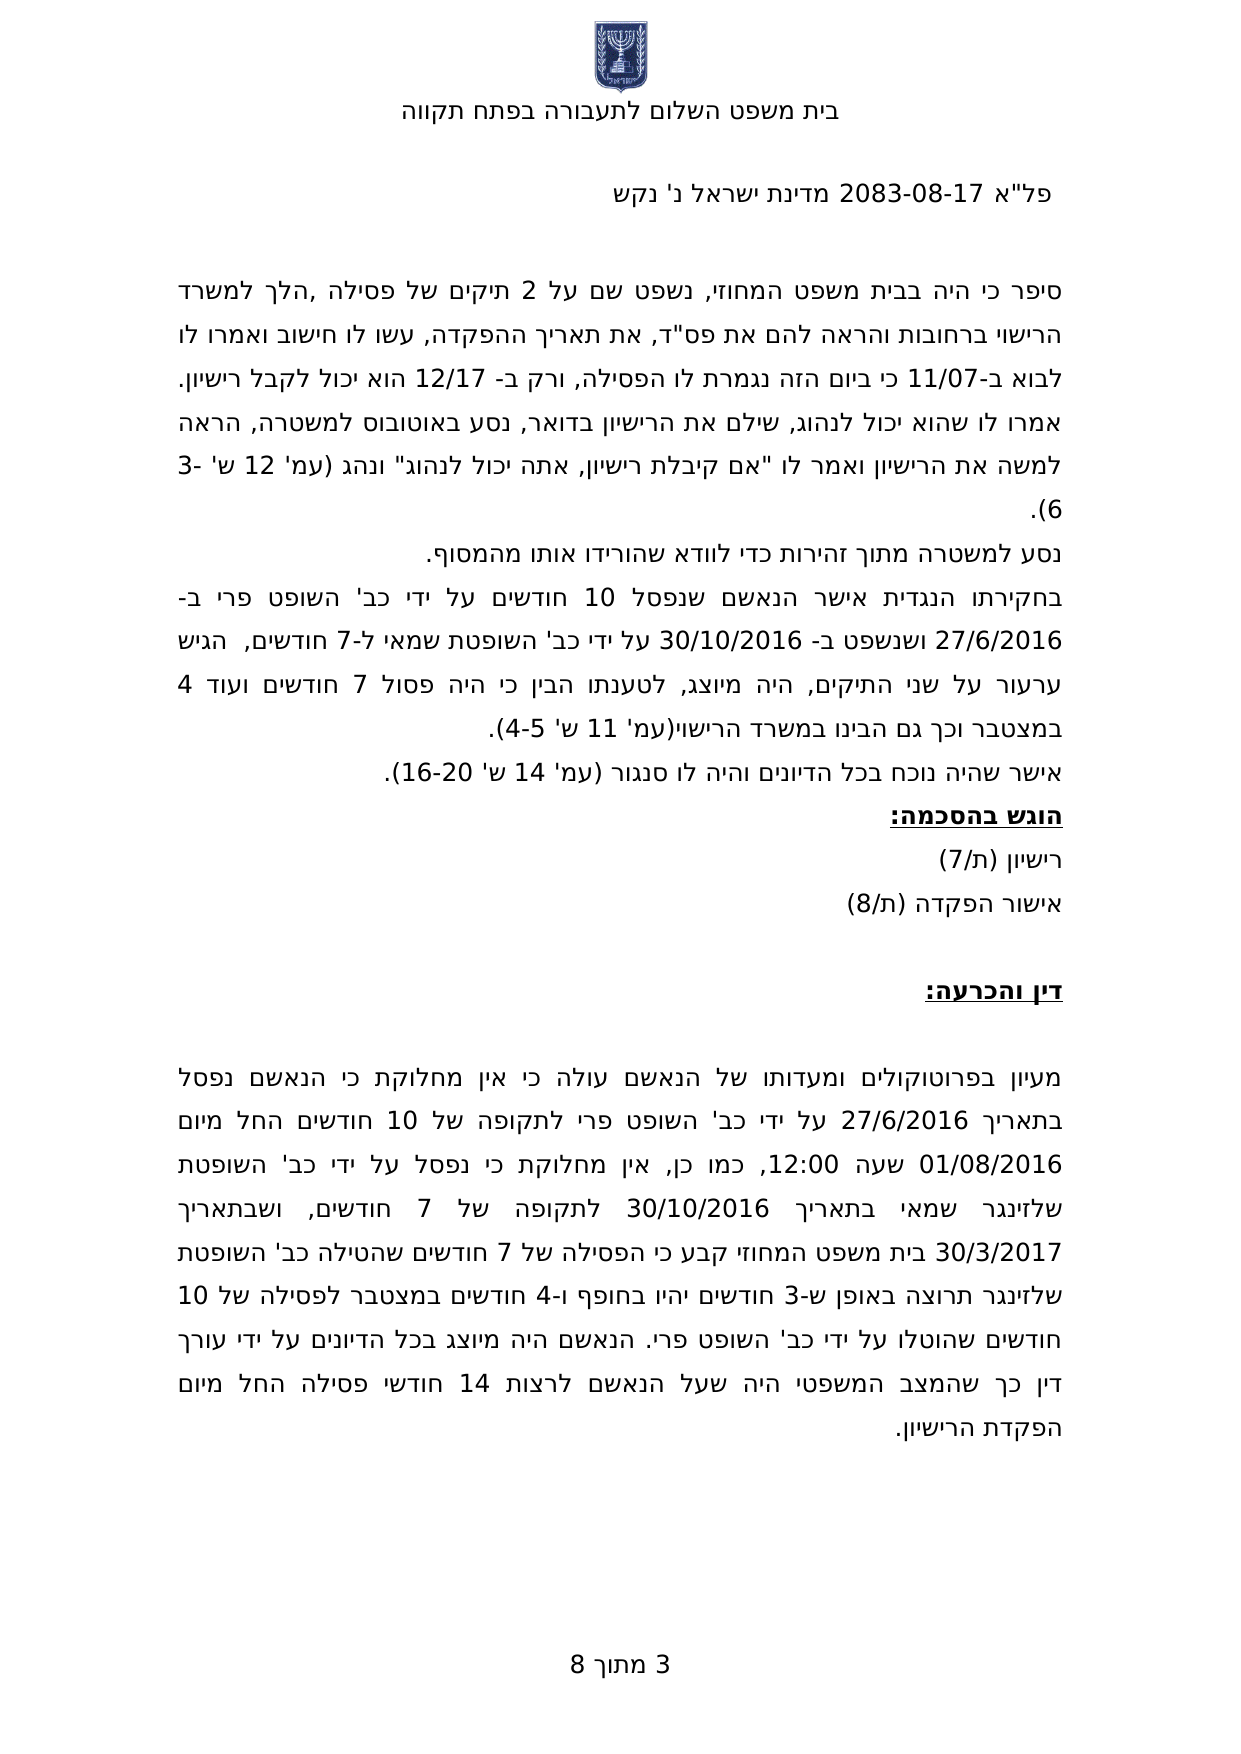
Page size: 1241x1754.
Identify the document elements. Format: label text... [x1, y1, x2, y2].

text הוגש בהסכמה: [177, 802, 1063, 831]
text מעיון בפרוטוקולים ומעדותו של הנאשם עולה כי אין מחלוקת כי הנאשם נפסל בתאריך 27/6/2016 על ידי כב' השופט פרי לתקופה של 10 חודשים החל מיום 01/08/2016 שעה 12:00, כמו כן, אין מחלוקת כי נפסל על ידי כב' השופטת שלזינגר שמאי בתאריך 30/10/2016 לתקופה של 7 חודשים, ושבתאריך 30/3/2017 בית משפט המחוזי קבע כי הפסילה של 7 חודשים שהטילה כב' השופטת שלזינגר תרוצה באופן ש-3 חודשים יהיו בחופף ו-4 חודשים במצטבר לפסילה של 10 חודשים שהוטלו על ידי כב' השופט פרי. הנאשם היה מיוצג בכל הדיונים על ידי עורך דין כך שהמצב המשפטי היה שעל הנאשם לרצות 14 חודשי פסילה החל מיום הפקדת הרישיון. [177, 1063, 1063, 1442]
text רישיון (ת/7) [177, 845, 1063, 874]
text סיפר כי היה בבית משפט המחוזי, נשפט שם על 2 תיקים של פסילה ,הלך למשרד הרישוי ברחובות והראה להם את פס"ד, את תאריך ההפקדה, עשו לו חישוב ואמרו לו לבוא ב-11/07 כי ביום הזה נגמרת לו הפסילה, ורק ב- 12/17 הוא יכול לקבל רישיון. אמרו לו שהוא יכול לנהוג, שילם את הרישיון בדואר, נסע באוטובוס למשטרה, הראה למשה את הרישיון ואמר לו "אם קיבלת רישיון, אתה יכול לנהוג" ונהג (עמ' 12 ש' 3-6). [177, 277, 1063, 524]
picture [589, 19, 651, 96]
text דין והכרעה: [177, 976, 1063, 1005]
text אישר שהיה נוכח בכל הדיונים והיה לו סנגור (עמ' 14 ש' 16-20). [177, 758, 1063, 787]
text בחקירתו הנגדית אישר הנאשם שנפסל 10 חודשים על ידי כב' השופט פרי ב- 27/6/2016 ושנשפט ב- 30/10/2016 על ידי כב' השופטת שמאי ל-7 חודשים, הגיש ערעור על שני התיקים, היה מיוצג, לטענתו הבין כי היה פסול 7 חודשים ועוד 4 במצטבר וכך גם הבינו במשרד הרישוי(עמ' 11 ש' 4-5). [177, 583, 1063, 743]
text נסע למשטרה מתוך זהירות כדי לוודא שהורידו אותו מהמסוף. [177, 539, 1063, 568]
text אישור הפקדה (ת/8) [177, 889, 1063, 918]
